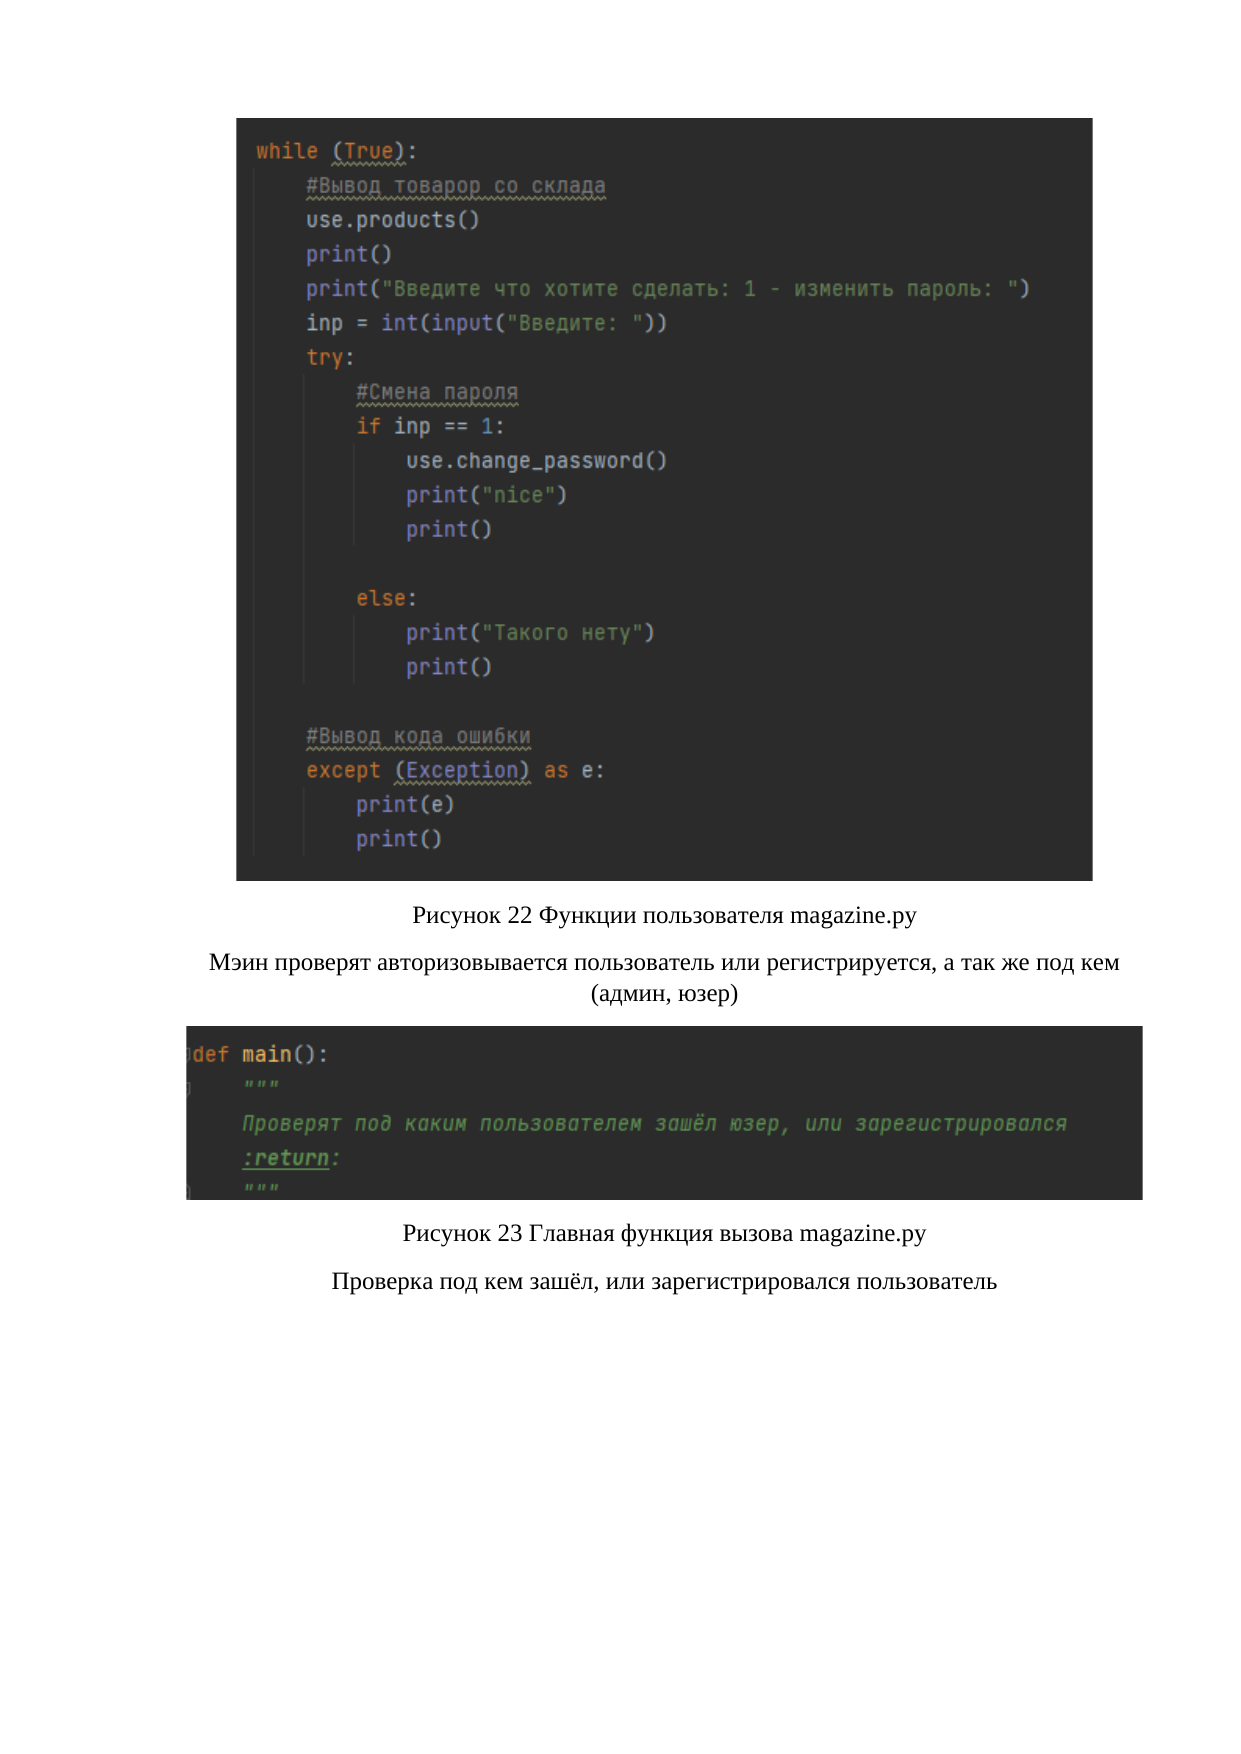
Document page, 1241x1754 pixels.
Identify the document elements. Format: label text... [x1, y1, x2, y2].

text Рисунок 22 Функции пользователя magazine.py [177, 900, 1152, 928]
text Мэин проверят авторизовывается пользователь или регистрируется, а так же под кем (админ, юзер) [177, 947, 1152, 1007]
picture [186, 1026, 1143, 1200]
text Проверка под кем зашёл, или зарегистрировался пользователь [177, 1266, 1152, 1295]
text Рисунок 23 Главная функция вызова magazine.py [177, 1218, 1152, 1247]
picture [236, 118, 1093, 881]
